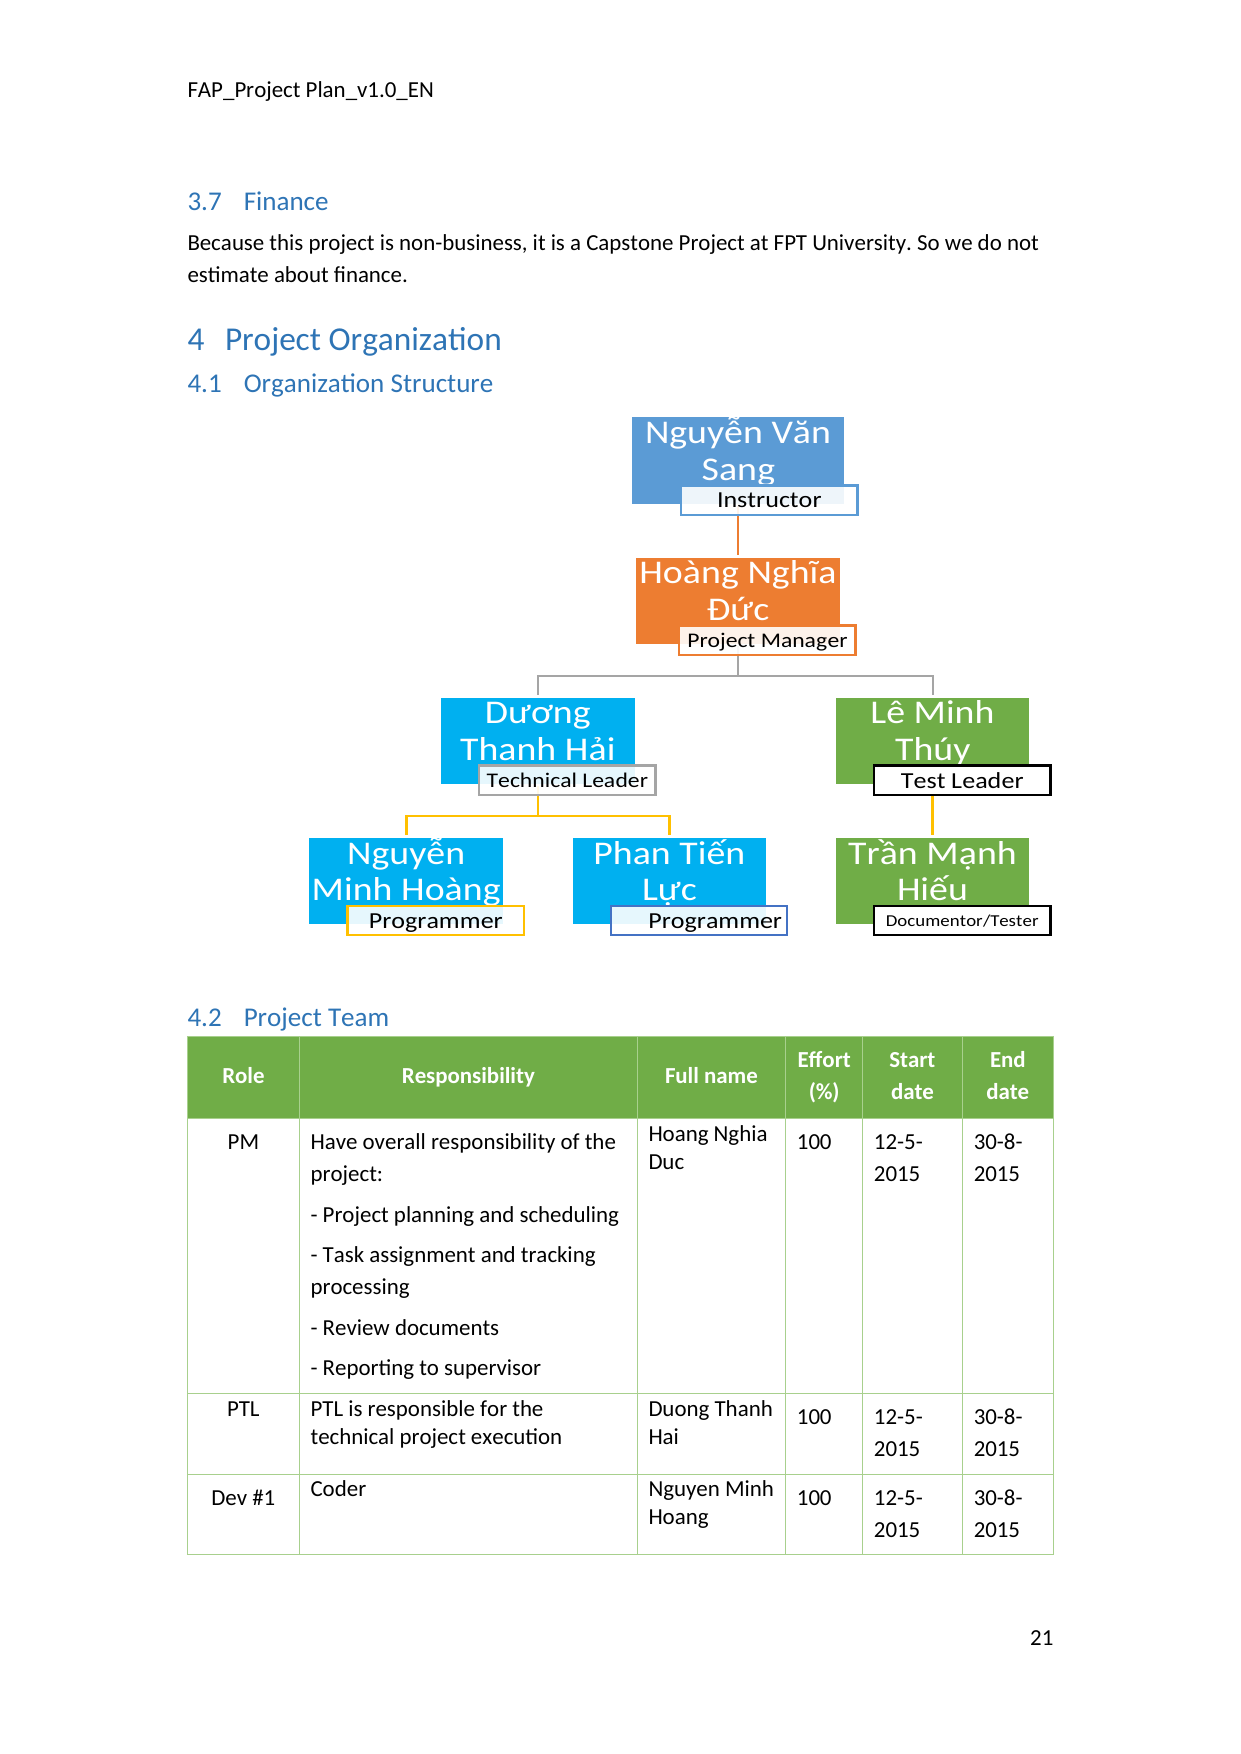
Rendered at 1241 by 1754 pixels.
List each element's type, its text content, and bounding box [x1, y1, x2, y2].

table_cell Nguyen Minh Hoang [638, 1475, 785, 1554]
table_cell Duong Thanh Hai [638, 1394, 785, 1473]
table_cell Coder [300, 1475, 637, 1554]
table_cell 12-5-2015 [863, 1394, 962, 1473]
table_cell 100 [786, 1119, 862, 1393]
table_cell Hoang Nghia Duc [638, 1119, 785, 1393]
table_cell 100 [786, 1475, 862, 1554]
table_cell 30-8-2015 [963, 1394, 1053, 1473]
table_header Full name [638, 1037, 785, 1118]
table_header Role [188, 1037, 299, 1118]
subtitle Finance [187, 184, 1053, 217]
table_cell 30-8-2015 [963, 1119, 1053, 1393]
text Because this project is non-business, it is a Capstone Project at FPT University. So we do not estimate about finance. [187, 228, 1053, 288]
table_cell PTL is responsible for the technical project execution [300, 1394, 637, 1473]
table_header Responsibility [300, 1037, 637, 1118]
table_cell 12-5-2015 [863, 1475, 962, 1554]
subtitle Project Team [187, 1000, 1053, 1033]
table_cell PTL [188, 1394, 299, 1473]
table_cell 30-8-2015 [963, 1475, 1053, 1554]
table_cell Dev #1 [188, 1475, 299, 1554]
table_header Start date [863, 1037, 962, 1118]
table_cell Have overall responsibility of the project: - Project planning and scheduling - Task assignment and tracking processing - Review documents - Reporting to supervisor [300, 1119, 637, 1393]
table_cell 12-5-2015 [863, 1119, 962, 1393]
table_cell PM [188, 1119, 299, 1393]
table_header Effort (%) [786, 1037, 862, 1118]
subtitle Organization Structure [187, 366, 1053, 399]
table_header End date [963, 1037, 1053, 1118]
table_cell 100 [786, 1394, 862, 1473]
subtitle Project Organization [187, 318, 1053, 358]
